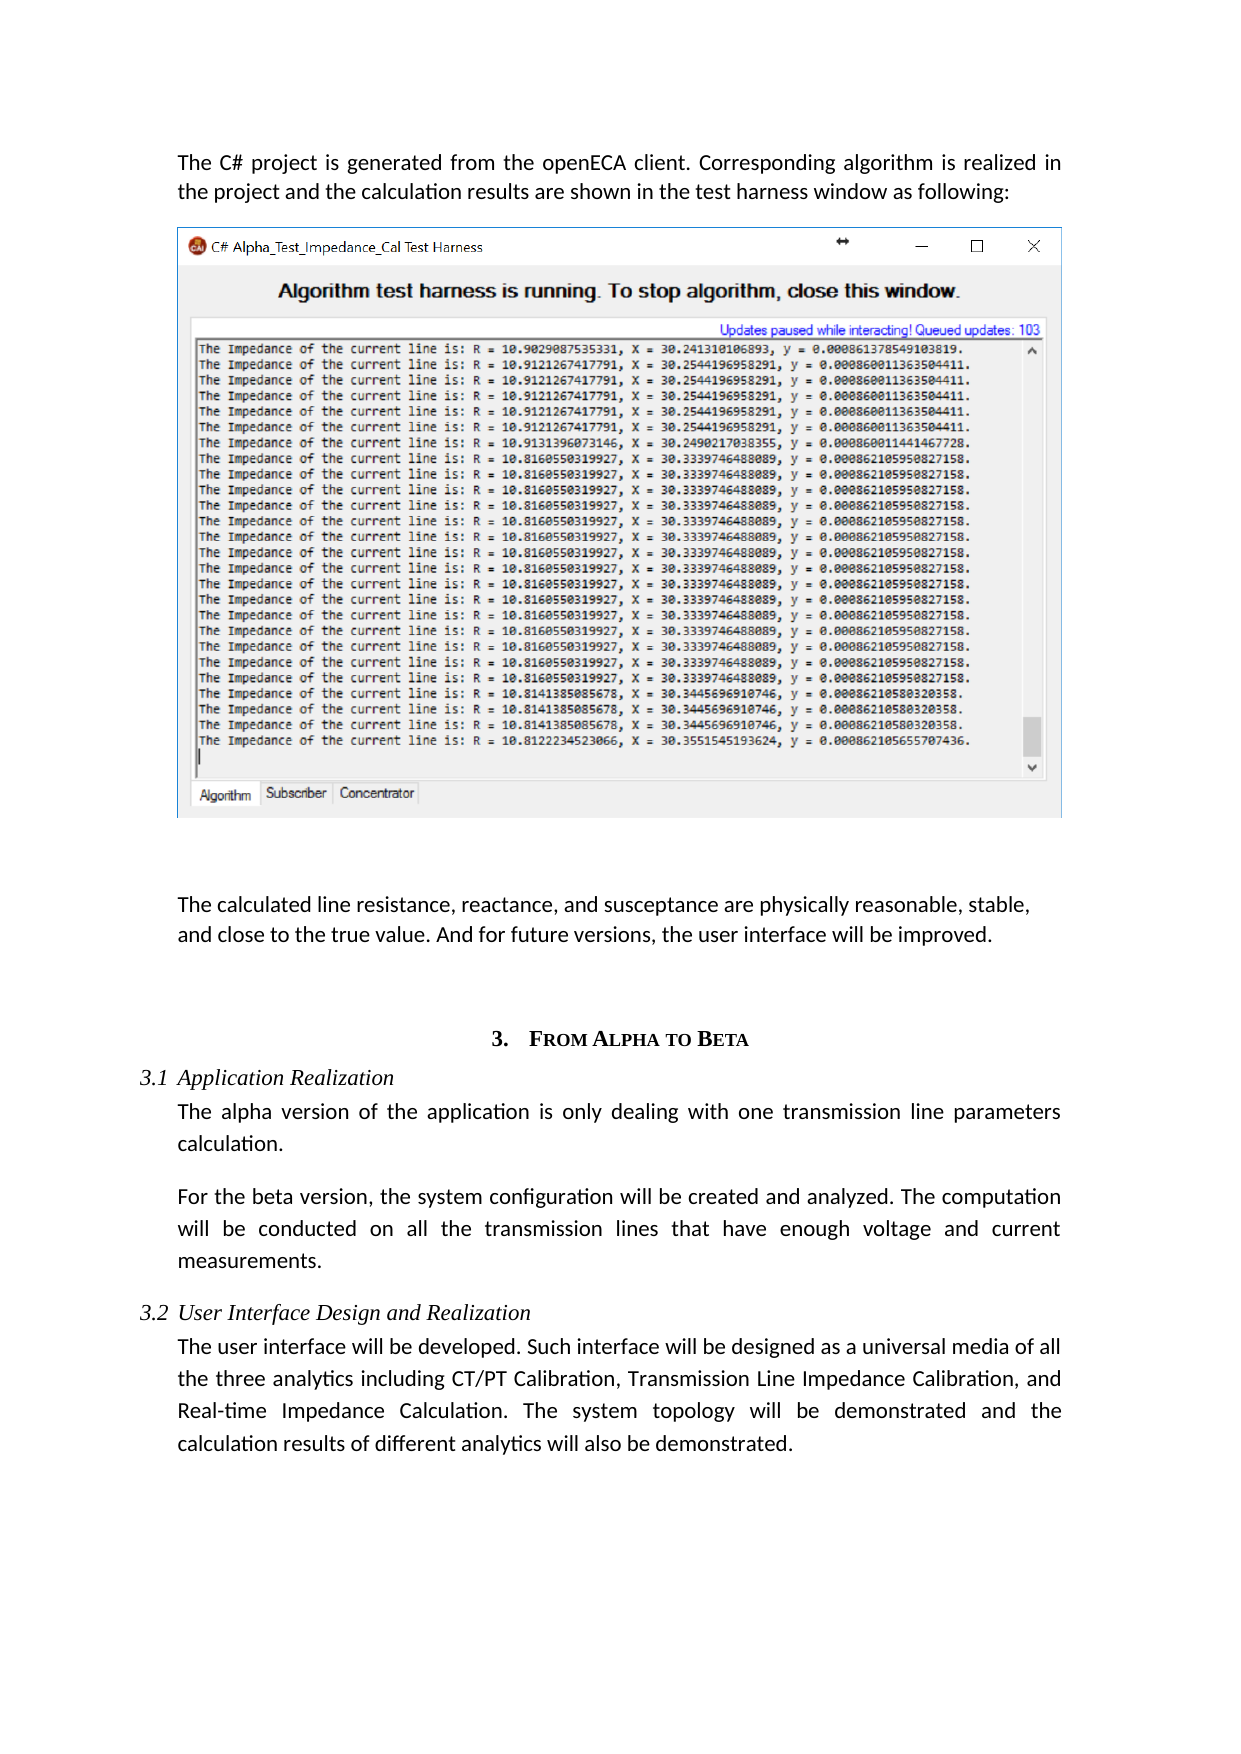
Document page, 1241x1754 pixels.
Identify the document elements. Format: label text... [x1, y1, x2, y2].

subtitle User Interface Design and Realization [140, 1299, 1063, 1326]
text The alpha version of the application is only dealing with one transmission line parameters calculation. [177, 1097, 1063, 1157]
subtitle Application Realization [140, 1064, 1063, 1091]
text The C# project is generated from the openECA client. Corresponding algorithm is realized in the project and the calculation results are shown in the test harness window as following: [177, 148, 1063, 205]
text For the beta version, the system configuration will be created and analyzed. The computation will be conducted on all the transmission lines that have enough voltage and current measurements. [177, 1182, 1063, 1274]
picture [177, 227, 1062, 818]
subtitle From Alpha to Beta [177, 1025, 1063, 1052]
text The user interface will be developed. Such interface will be designed as a universal media of all the three analytics including CT/PT Calibration, Transmission Line Impedance Calibration, and Real-time Impedance Calculation. The system topology will be demonstrated and the calculation results of different analytics will also be demonstrated. [177, 1332, 1063, 1457]
text The calculated line resistance, reactance, and susceptance are physically reasonable, stable, and close to the true value. And for future versions, the user interface will be improved. [177, 891, 1063, 948]
